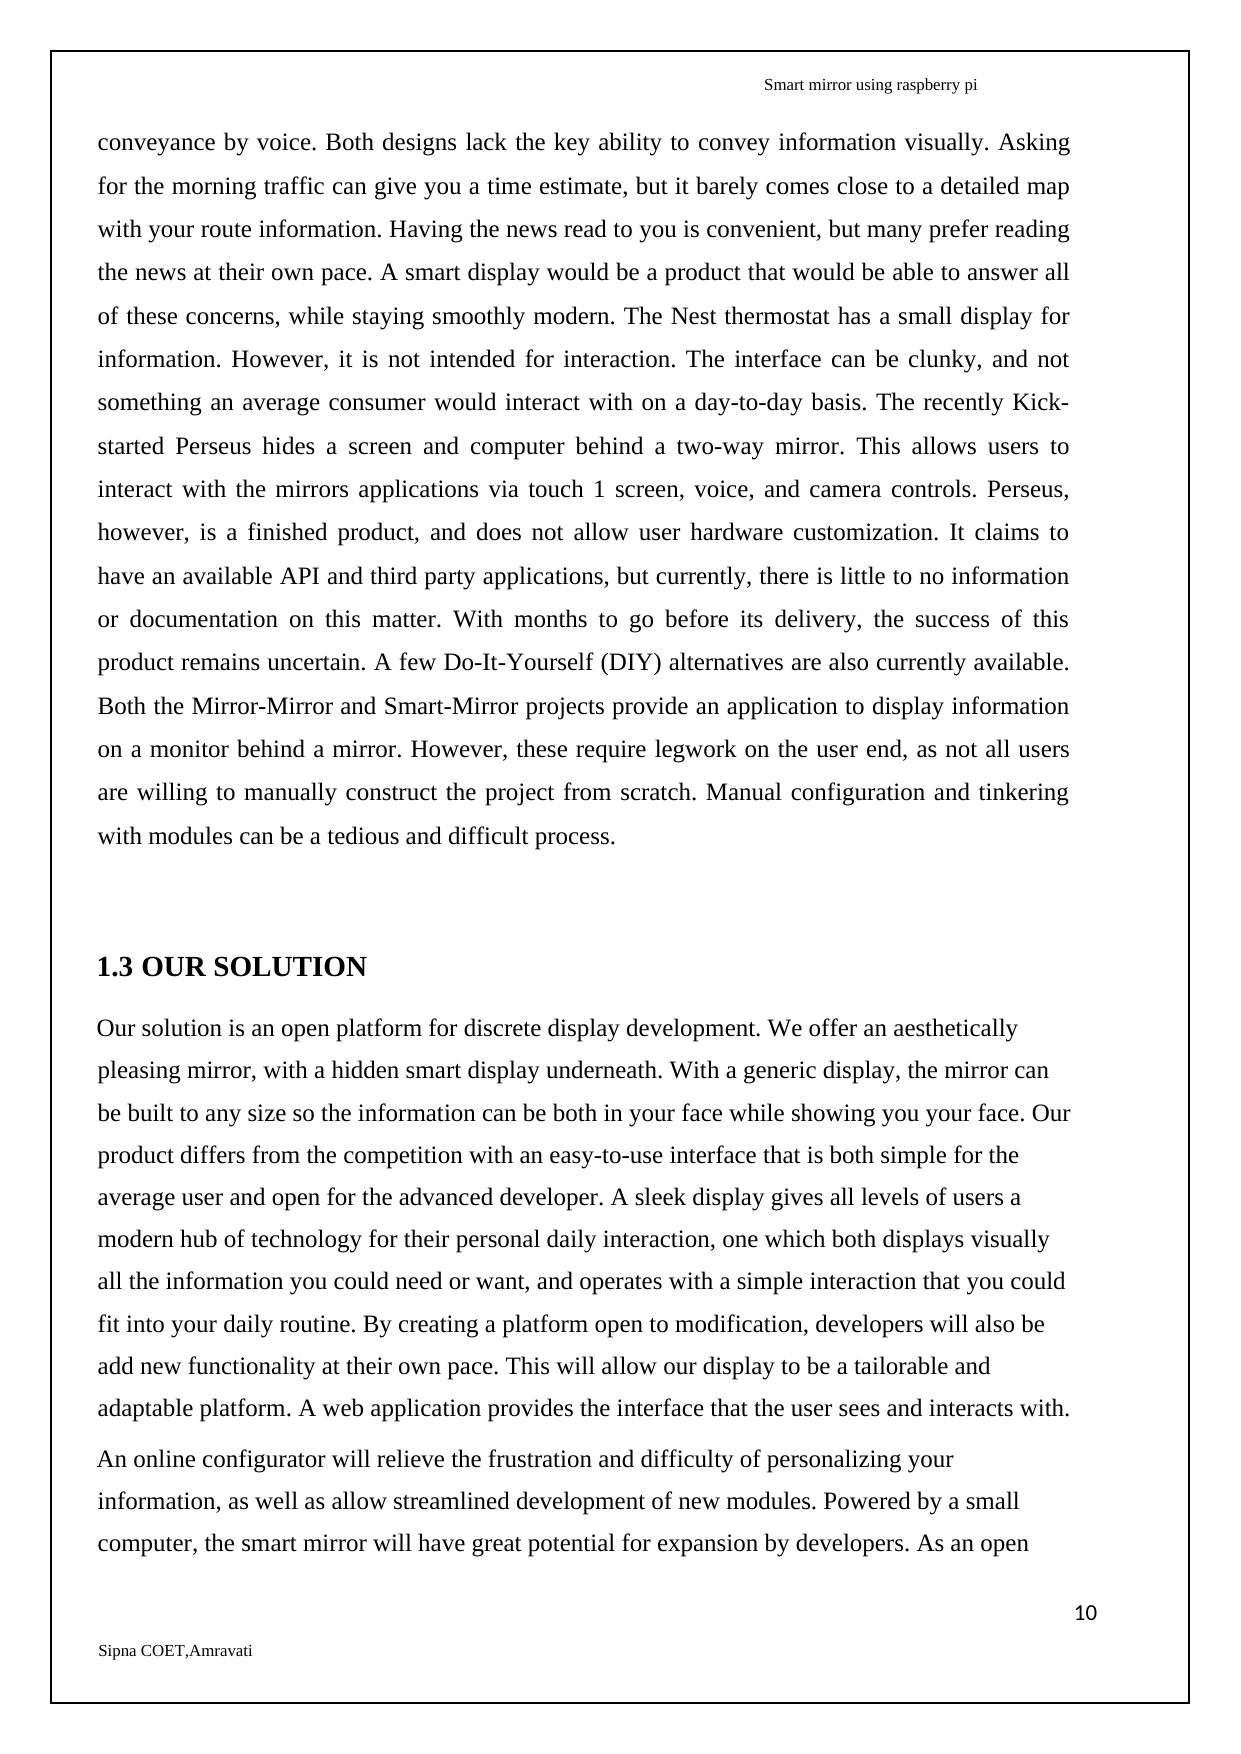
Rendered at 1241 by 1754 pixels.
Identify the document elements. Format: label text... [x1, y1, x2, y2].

text Our solution is an open platform for discrete display development. We offer an aesthetically pleasing mirror, with a hidden smart display underneath. With a generic display, the mirror can be built to any size so the information can be both in your face while showing you your face. Our product differs from the competition with an easy-to-use interface that is both simple for the average user and open for the advanced developer. A sleek display gives all levels of users a modern hub of technology for their personal daily interaction, one which both displays visually all the information you could need or want, and operates with a simple interaction that you could fit into your daily routine. By creating a platform open to modification, developers will also be add new functionality at their own pace. This will allow our display to be a tailorable and adaptable platform. A web application provides the interface that the user sees and interacts with. [96, 1013, 1076, 1422]
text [96, 127, 1071, 849]
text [96, 1444, 1076, 1557]
subtitle 1.3 OUR SOLUTION [96, 949, 1097, 982]
